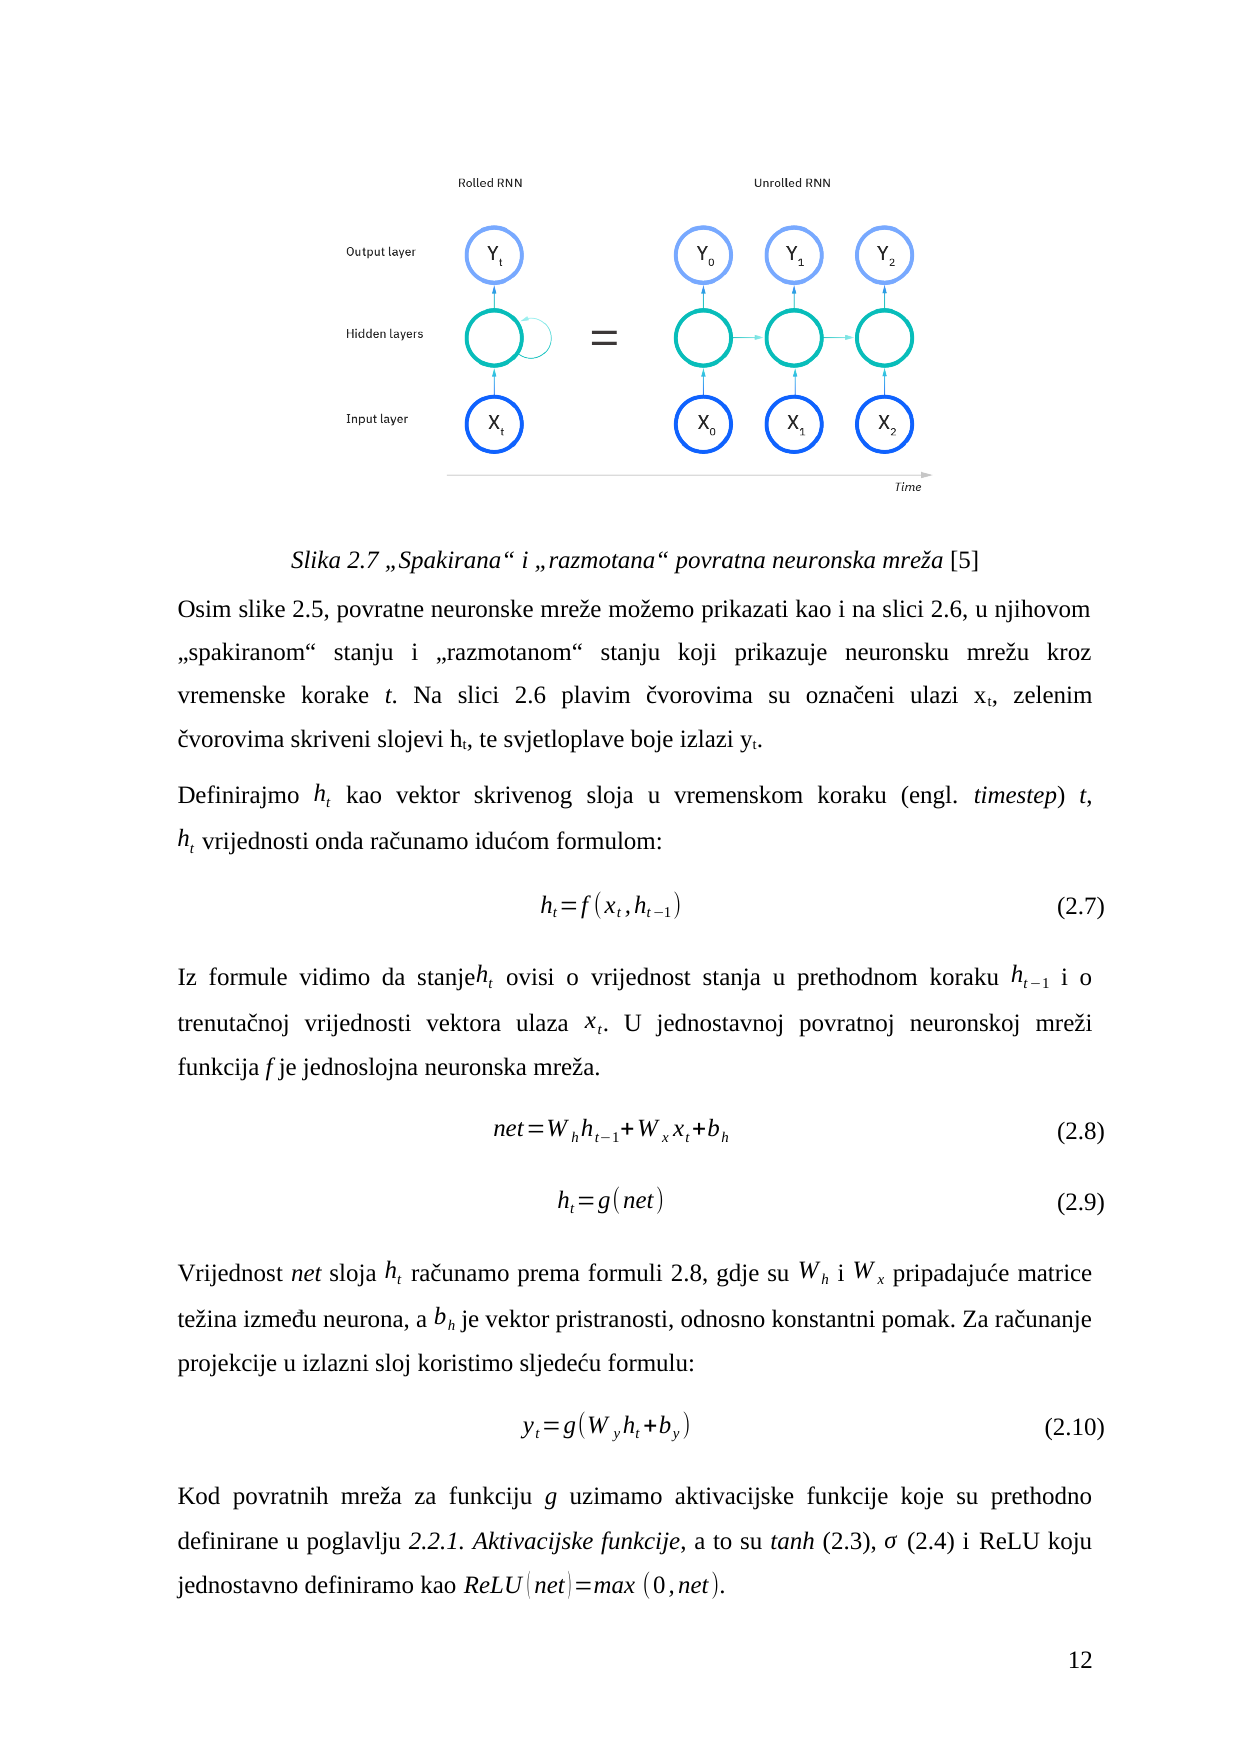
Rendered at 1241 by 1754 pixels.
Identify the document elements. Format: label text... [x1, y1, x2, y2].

table_header (2.8) [1045, 1102, 1116, 1173]
table_header (2.7) [1045, 877, 1116, 948]
table_header [177, 1398, 1033, 1469]
text Osim slike 2.5, povratne neuronske mreže možemo prikazati kao i na slici 2.6, u njihovom „spakiranom“ stanju i „razmotanom“ stanju koji prikazuje neuronsku mrežu kroz vremenske korake t. Na slici 2.6 plavim čvorovima su označeni ulazi xt, zelenim čvorovima skriveni slojevi ht, te svjetloplave boje izlazi yt. [177, 594, 1092, 752]
picture [302, 147, 968, 525]
text Kod povratnih mreža za funkciju g uzimamo aktivacijske funkcije koje su prethodno definirane u poglavlju 2.2.1. Aktivacijske funkcije, a to su tanh (2.3), (2.4) i ReLU koju jednostavno definiramo kao . [177, 1481, 1092, 1601]
text Definirajmo kao vektor skrivenog sloja u vremenskom koraku (engl. timestep) t, vrijednosti onda računamo idućom formulom: [177, 779, 1092, 856]
text Vrijednost net sloja računamo prema formuli 2.8, gdje su i pripadajuće matrice težina između neurona, a je vektor pristranosti, odnosno konstantni pomak. Za računanje projekcije u izlazni sloj koristimo sljedeću formulu: [177, 1257, 1092, 1377]
text Iz formule vidimo da stanje ovisi o vrijednost stanja u prethodnom koraku i o trenutačnoj vrijednosti vektora ulaza . U jednostavnoj povratnoj neuronskoj mreži funkcija f je jednoslojna neuronska mreža. [177, 961, 1092, 1081]
table_header (2.10) [1033, 1398, 1116, 1469]
table_cell [177, 1173, 1044, 1244]
table_header [177, 1102, 1044, 1173]
table_cell (2.9) [1045, 1173, 1116, 1244]
table_header [177, 877, 1044, 948]
